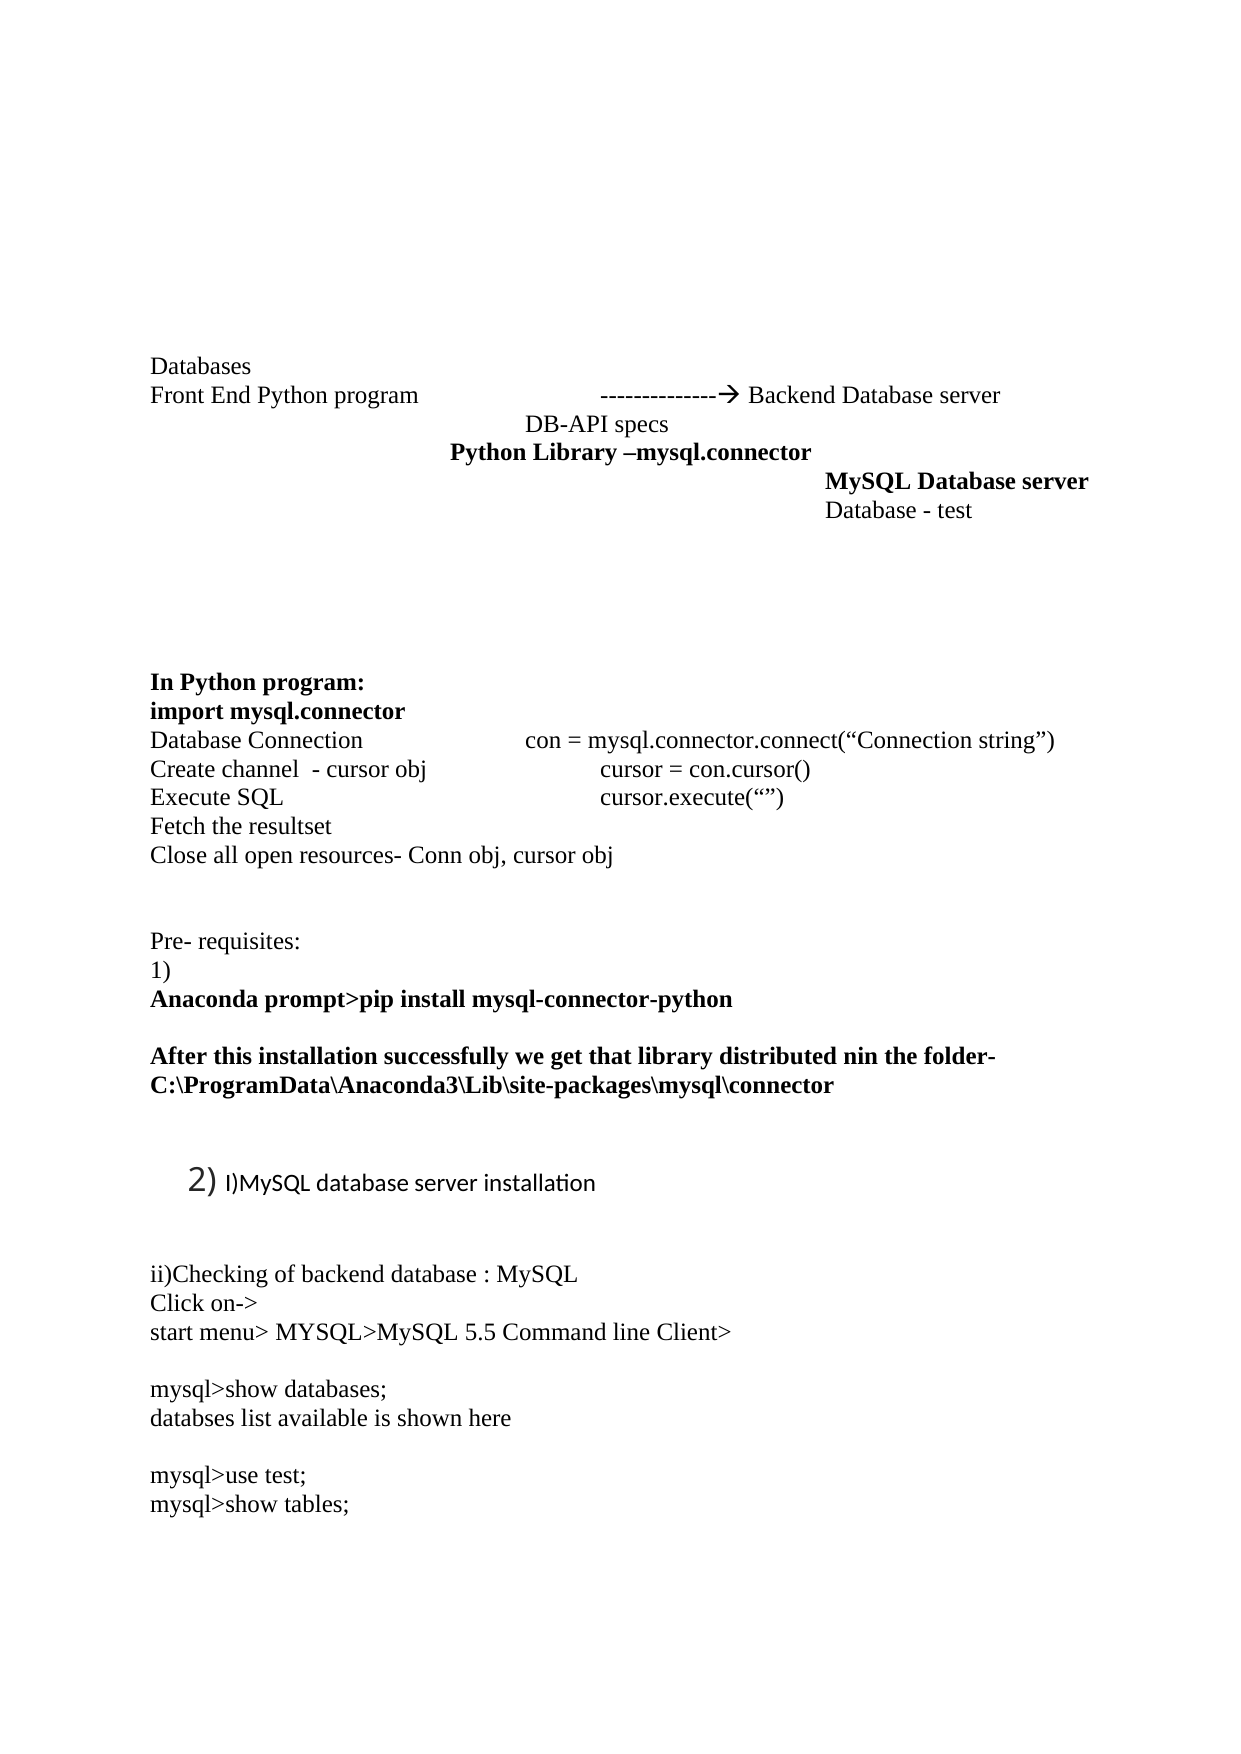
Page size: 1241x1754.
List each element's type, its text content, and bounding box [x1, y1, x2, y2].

text mysql>use test; [150, 1460, 1090, 1489]
text Anaconda prompt>pip install mysql-connector-python [150, 984, 1090, 1012]
text mysql>show tables; [150, 1489, 1090, 1518]
text Python Library –mysql.connector [150, 437, 1090, 466]
text Create channel - cursor obj cursor = con.cursor() [150, 754, 1090, 782]
text Fetch the resultset [150, 811, 1090, 840]
text Click on-> [150, 1288, 1090, 1317]
text Front End Python program -------------- Backend Database server [150, 380, 1090, 409]
text databses list available is shown here [150, 1403, 1090, 1432]
text 1) [150, 955, 1090, 984]
text After this installation successfully we get that library distributed nin the folder- [150, 1041, 1090, 1070]
text import mysql.connector [150, 696, 1090, 725]
text Close all open resources- Conn obj, cursor obj [150, 840, 1090, 869]
text Databases [150, 351, 1090, 380]
text Database - test [150, 495, 1090, 524]
text DB-API specs [150, 409, 1090, 437]
text MySQL Database server [150, 466, 1090, 495]
text Pre- requisites: [150, 926, 1090, 955]
text ii)Checking of backend database : MySQL [150, 1259, 1090, 1288]
text Database Connection con = mysql.connector.connect(“Connection string”) [150, 725, 1090, 754]
text mysql>show databases; [150, 1374, 1090, 1403]
text Execute SQL cursor.execute(“”) [150, 782, 1090, 811]
text start menu> MYSQL>MySQL 5.5 Command line Client> [150, 1317, 1090, 1345]
text In Python program: [150, 667, 1090, 696]
list I)MySQL database server installation [187, 1156, 1090, 1202]
text C:\ProgramData\Anaconda3\Lib\site-packages\mysql\connector [150, 1070, 1090, 1099]
